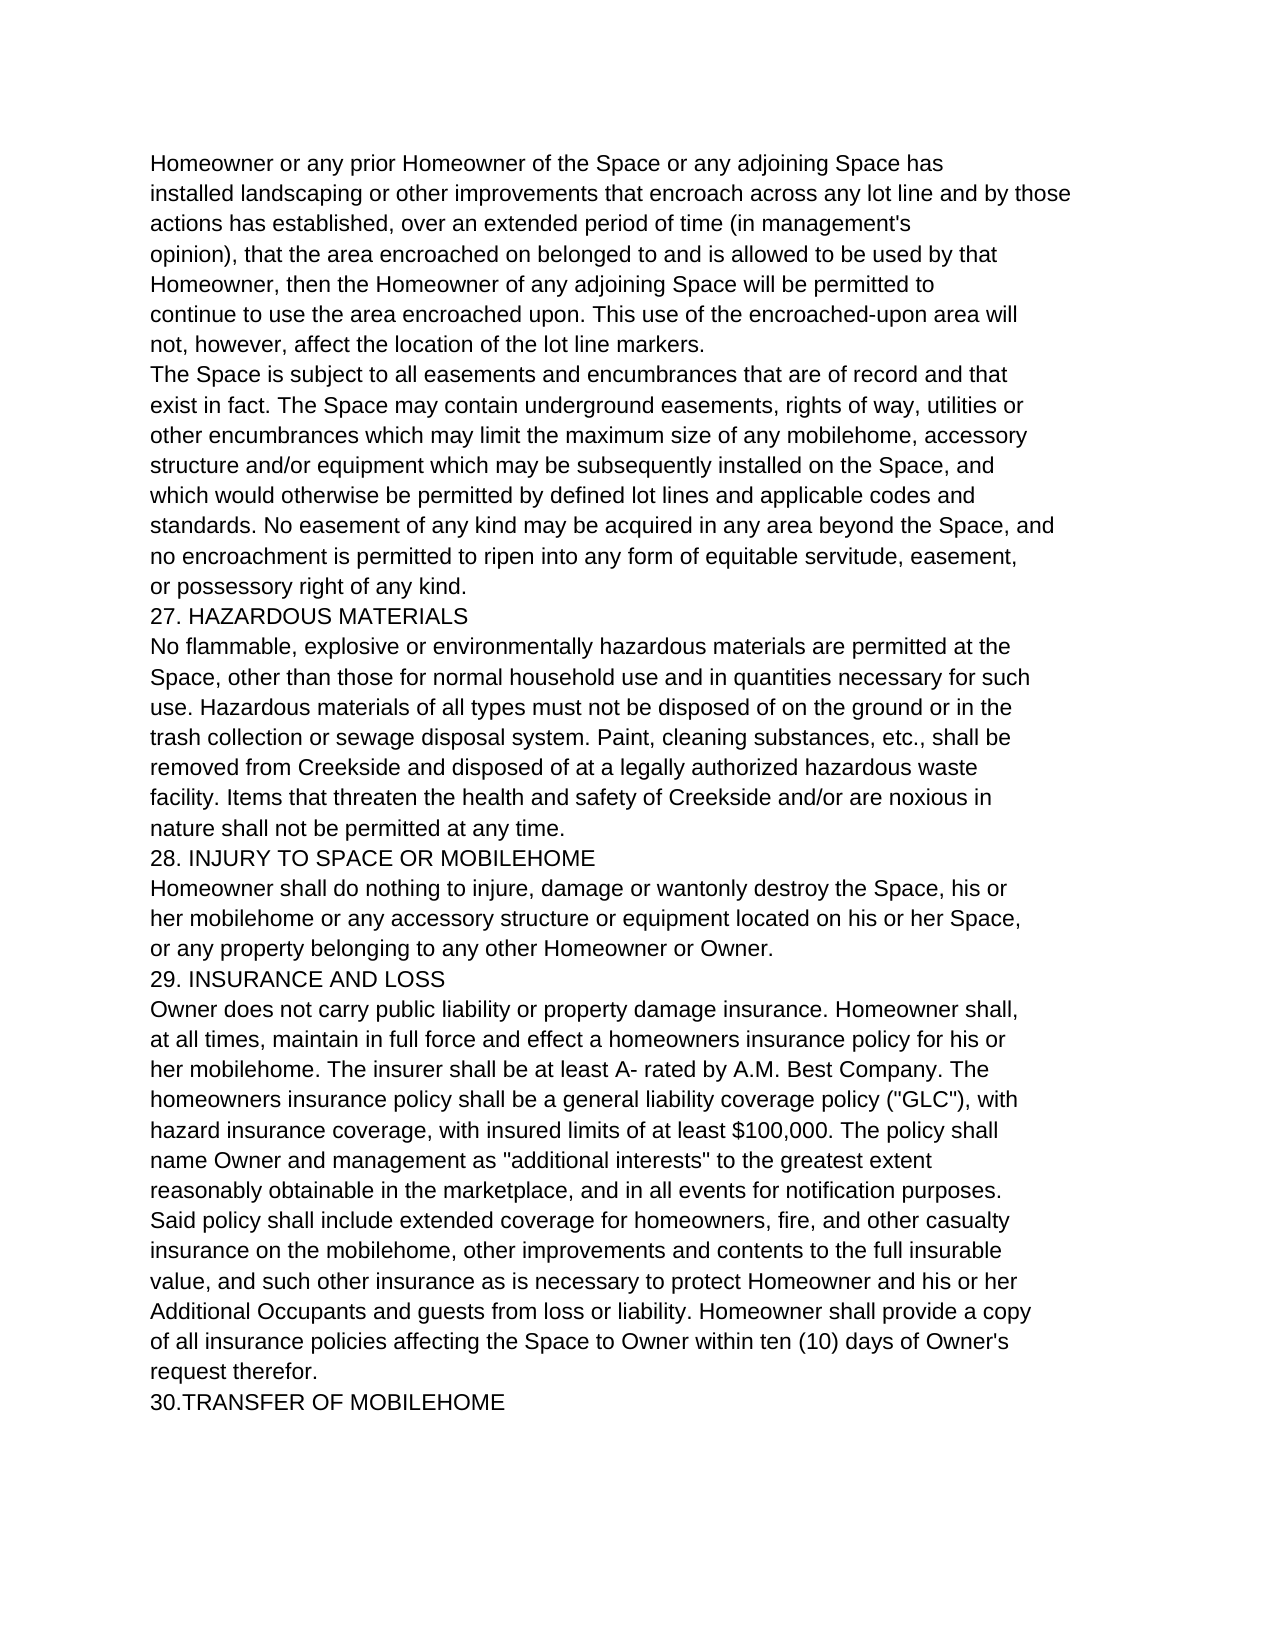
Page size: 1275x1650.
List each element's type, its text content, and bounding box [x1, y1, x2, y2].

text opinion), that the area encroached on belonged to and is allowed to be used by that [150, 241, 1125, 267]
text her mobilehome. The insurer shall be at least A- rated by A.M. Best Company. The [150, 1056, 1125, 1083]
text reasonably obtainable in the marketplace, and in all events for notification purposes. [150, 1177, 1125, 1203]
text 28. INJURY TO SPACE OR MOBILEHOME [150, 845, 1125, 871]
text of all insurance policies affecting the Space to Owner within ten (10) days of Owner's [150, 1328, 1125, 1354]
text structure and/or equipment which may be subsequently installed on the Space, and [150, 452, 1125, 478]
text at all times, maintain in full force and effect a homeowners insurance policy for his or [150, 1026, 1125, 1052]
text exist in fact. The Space may contain underground easements, rights of way, utilities or [150, 392, 1125, 418]
text Space, other than those for normal household use and in quantities necessary for such [150, 663, 1125, 690]
text which would otherwise be permitted by defined lot lines and applicable codes and [150, 482, 1125, 509]
text nature shall not be permitted at any time. [150, 814, 1125, 841]
text Homeowner, then the Homeowner of any adjoining Space will be permitted to [150, 271, 1125, 297]
text Additional Occupants and guests from loss or liability. Homeowner shall provide a copy [150, 1298, 1125, 1324]
text Owner does not carry public liability or property damage insurance. Homeowner shall, [150, 996, 1125, 1022]
text 30.TRANSFER OF MOBILEHOME [150, 1388, 1125, 1415]
text value, and such other insurance as is necessary to protect Homeowner and his or her [150, 1268, 1125, 1294]
text standards. No easement of any kind may be acquired in any area beyond the Space, and [150, 512, 1125, 539]
text facility. Items that threaten the health and safety of Creekside and/or are noxious in [150, 784, 1125, 811]
text Homeowner or any prior Homeowner of the Space or any adjoining Space has [150, 150, 1125, 176]
text Homeowner shall do nothing to injure, damage or wantonly destroy the Space, his or [150, 875, 1125, 901]
text Said policy shall include extended coverage for homeowners, fire, and other casualty [150, 1207, 1125, 1234]
text 27. HAZARDOUS MATERIALS [150, 603, 1125, 629]
text trash collection or sewage disposal system. Paint, cleaning substances, etc., shall be [150, 724, 1125, 750]
text installed landscaping or other improvements that encroach across any lot line and by those actions has established, over an extended period of time (in management's [150, 180, 1125, 237]
text not, however, affect the location of the lot line markers. [150, 331, 1125, 358]
text or any property belonging to any other Homeowner or Owner. [150, 935, 1125, 962]
text no encroachment is permitted to ripen into any form of equitable servitude, easement, [150, 543, 1125, 569]
text 29. INSURANCE AND LOSS [150, 966, 1125, 992]
text request therefor. [150, 1358, 1125, 1385]
text The Space is subject to all easements and encumbrances that are of record and that [150, 361, 1125, 388]
text other encumbrances which may limit the maximum size of any mobilehome, accessory [150, 422, 1125, 448]
text hazard insurance coverage, with insured limits of at least $100,000. The policy shall [150, 1117, 1125, 1143]
text or possessory right of any kind. [150, 573, 1125, 599]
text continue to use the area encroached upon. This use of the encroached-upon area will [150, 301, 1125, 327]
text her mobilehome or any accessory structure or equipment located on his or her Space, [150, 905, 1125, 932]
text name Owner and management as "additional interests" to the greatest extent [150, 1147, 1125, 1173]
text homeowners insurance policy shall be a general liability coverage policy ("GLC"), with [150, 1086, 1125, 1113]
text No flammable, explosive or environmentally hazardous materials are permitted at the [150, 633, 1125, 660]
text insurance on the mobilehome, other improvements and contents to the full insurable [150, 1237, 1125, 1264]
text removed from Creekside and disposed of at a legally authorized hazardous waste [150, 754, 1125, 781]
text use. Hazardous materials of all types must not be disposed of on the ground or in the [150, 694, 1125, 720]
